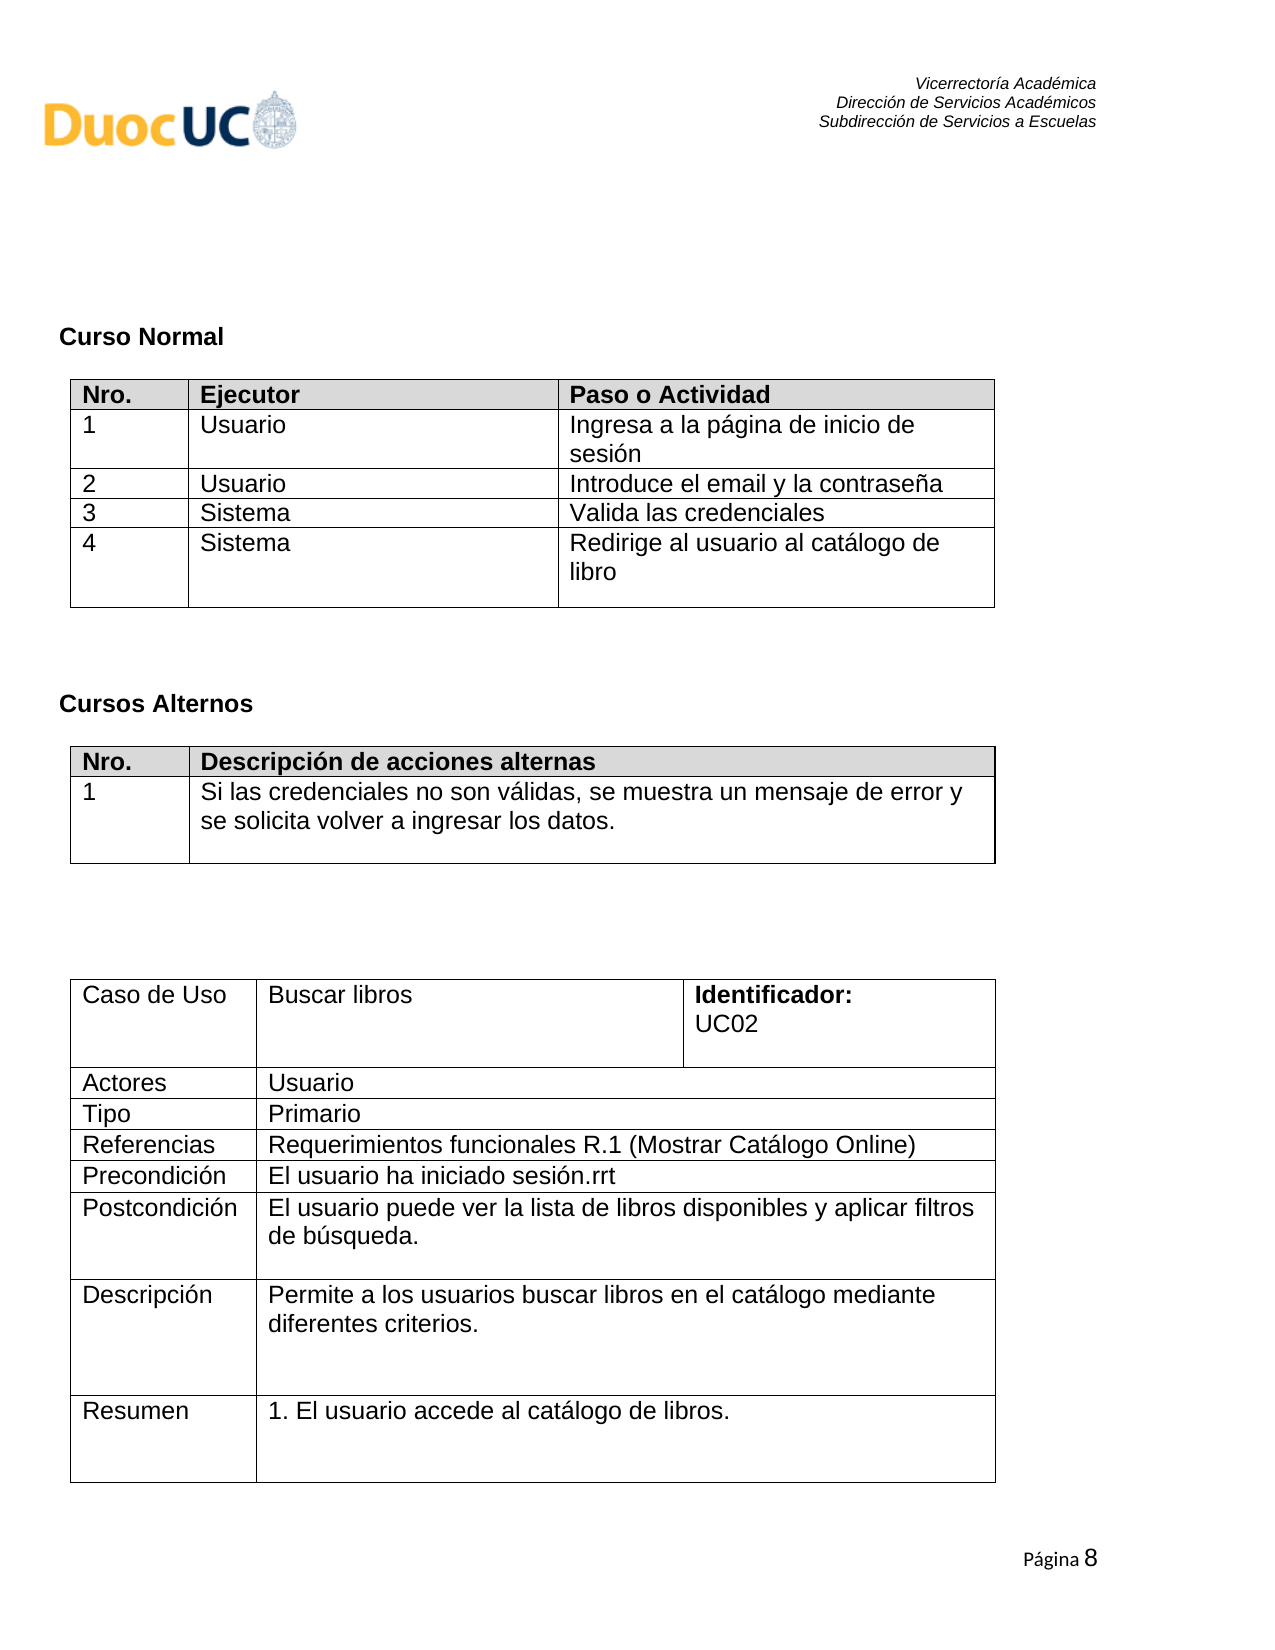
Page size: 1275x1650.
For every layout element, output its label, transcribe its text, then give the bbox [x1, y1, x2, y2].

table_cell Referencias [71, 1130, 256, 1160]
table_cell El usuario ha iniciado sesión.rrt [257, 1161, 995, 1192]
table_header Nro. [71, 380, 188, 409]
table_cell 4 [71, 528, 188, 607]
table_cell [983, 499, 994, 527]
table_cell Usuario [257, 1068, 995, 1098]
table_cell Precondición [71, 1161, 256, 1192]
table_header Nro. [71, 747, 189, 776]
picture [32, 85, 306, 154]
table_header Paso o Actividad [559, 380, 994, 409]
text Curso Normal [59, 322, 1098, 351]
table_cell Usuario [189, 410, 558, 468]
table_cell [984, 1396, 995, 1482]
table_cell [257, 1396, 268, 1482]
table_cell Redirige al usuario al catálogo de libro [559, 528, 994, 607]
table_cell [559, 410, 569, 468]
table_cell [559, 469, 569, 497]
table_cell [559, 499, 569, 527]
table_header Descripción de acciones alternas [190, 747, 994, 776]
table_header Buscar libros [257, 980, 683, 1067]
table_cell Tipo [71, 1099, 256, 1129]
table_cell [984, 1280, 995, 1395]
table_cell Resumen [71, 1396, 256, 1482]
table_cell Sistema [189, 528, 558, 607]
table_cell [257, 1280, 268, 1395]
table_cell 1 [71, 410, 188, 468]
table_cell 1 [71, 777, 189, 863]
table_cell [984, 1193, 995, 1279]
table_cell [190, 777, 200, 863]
table_cell Actores [71, 1068, 256, 1098]
text Cursos Alternos [59, 689, 1098, 717]
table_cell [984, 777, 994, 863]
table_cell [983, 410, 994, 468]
table_header Caso de Uso [71, 980, 256, 1067]
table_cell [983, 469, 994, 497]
table_cell Primario [257, 1099, 995, 1129]
table_cell Descripción [71, 1280, 256, 1395]
table_cell Postcondición [71, 1193, 256, 1279]
table_header Ejecutor [189, 380, 558, 409]
table_cell Requerimientos funcionales R.1 (Mostrar Catálogo Online) [257, 1130, 995, 1160]
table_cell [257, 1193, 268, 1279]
